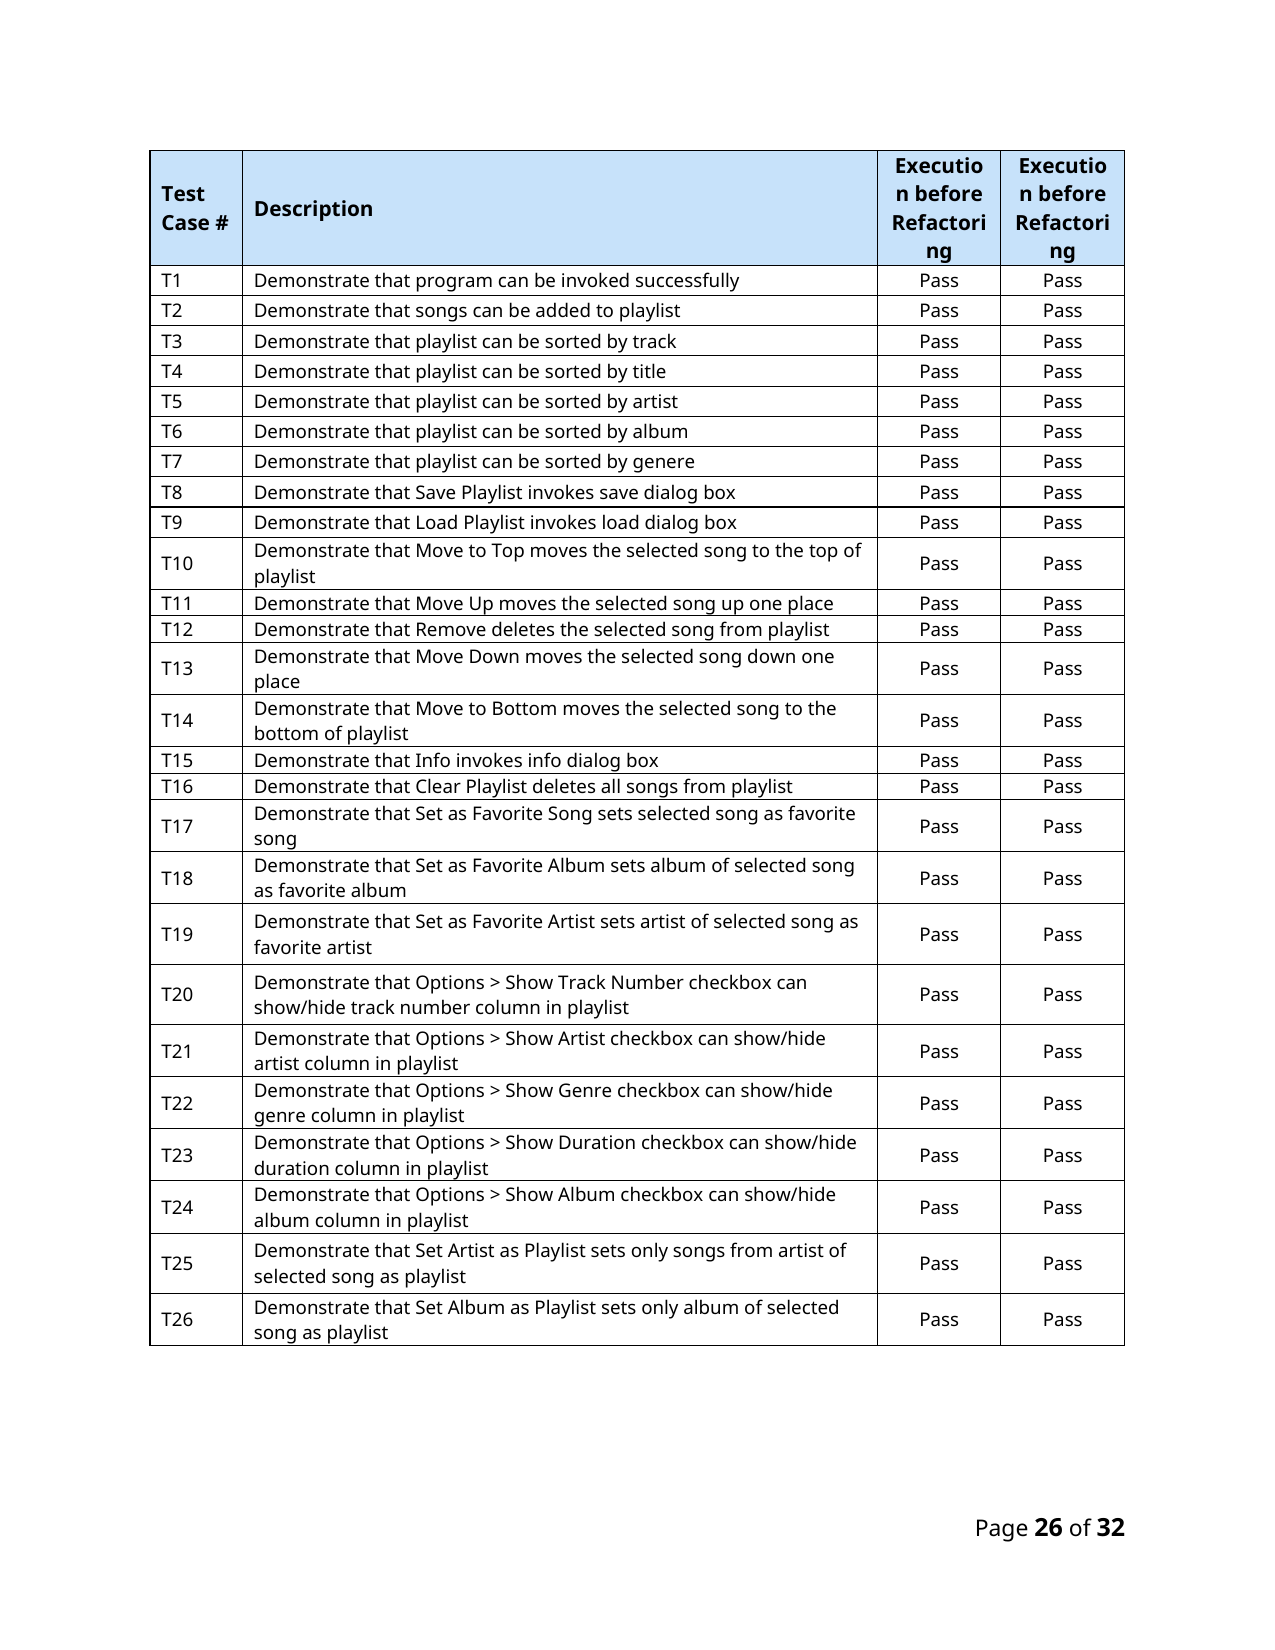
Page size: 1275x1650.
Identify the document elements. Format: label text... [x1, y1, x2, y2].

table_cell Pass [878, 1181, 1000, 1232]
table_cell Pass [878, 477, 1000, 506]
table_cell T25 [151, 1234, 242, 1293]
table_cell Pass [1001, 904, 1124, 964]
table_cell Pass [1001, 1234, 1124, 1293]
table_cell T16 [151, 774, 242, 799]
table_cell Demonstrate that program can be invoked successfully [243, 266, 877, 295]
table_cell Pass [1001, 695, 1124, 746]
table_cell T15 [151, 747, 242, 773]
table_cell T12 [151, 616, 242, 642]
table_cell Pass [1001, 590, 1124, 615]
table_cell Demonstrate that Set Artist as Playlist sets only songs from artist of selected song as playlist [243, 1234, 877, 1293]
table_cell Pass [878, 356, 1000, 386]
table_cell T4 [151, 356, 242, 386]
table_cell T11 [151, 590, 242, 615]
table_cell Pass [1001, 417, 1124, 446]
table_cell Pass [1001, 538, 1124, 589]
table_cell Demonstrate that Set as Favorite Album sets album of selected song as favorite album [243, 852, 877, 903]
table_cell Pass [1001, 266, 1124, 295]
table_cell T7 [151, 447, 242, 476]
table_cell T24 [151, 1181, 242, 1232]
table_cell Pass [1001, 747, 1124, 773]
table_cell T9 [151, 508, 242, 537]
table_cell Pass [1001, 356, 1124, 386]
table_cell Pass [878, 1025, 1000, 1076]
table_cell Pass [878, 447, 1000, 476]
table_cell Demonstrate that songs can be added to playlist [243, 296, 877, 325]
table_cell Pass [878, 538, 1000, 589]
table_cell Pass [1001, 1129, 1124, 1180]
table_cell Demonstrate that playlist can be sorted by genere [243, 447, 877, 476]
table_cell Demonstrate that Options > Show Genre checkbox can show/hide genre column in playlist [243, 1077, 877, 1128]
table_cell Demonstrate that Info invokes info dialog box [243, 747, 877, 773]
table_cell Pass [1001, 296, 1124, 325]
table_cell T19 [151, 904, 242, 964]
table_cell Demonstrate that Clear Playlist deletes all songs from playlist [243, 774, 877, 799]
table_cell Pass [878, 800, 1000, 851]
table_cell Pass [878, 774, 1000, 799]
table_cell Demonstrate that Options > Show Track Number checkbox can show/hide track number column in playlist [243, 965, 877, 1024]
table_cell T3 [151, 326, 242, 355]
table_cell Demonstrate that Move Down moves the selected song down one place [243, 643, 877, 694]
table_header Description [243, 151, 877, 265]
table_cell Pass [878, 266, 1000, 295]
table_cell Pass [878, 747, 1000, 773]
table_cell Demonstrate that Options > Show Duration checkbox can show/hide duration column in playlist [243, 1129, 877, 1180]
table_cell Demonstrate that playlist can be sorted by track [243, 326, 877, 355]
table_cell Pass [1001, 326, 1124, 355]
table_cell Pass [878, 695, 1000, 746]
table_cell Pass [1001, 477, 1124, 506]
table_cell Pass [878, 387, 1000, 416]
table_cell Demonstrate that Save Playlist invokes save dialog box [243, 477, 877, 506]
table_cell T26 [151, 1294, 242, 1345]
table_cell Pass [1001, 447, 1124, 476]
table_cell Pass [878, 508, 1000, 537]
table_cell Demonstrate that Set Album as Playlist sets only album of selected song as playlist [243, 1294, 877, 1345]
table_cell Demonstrate that Options > Show Album checkbox can show/hide album column in playlist [243, 1181, 877, 1232]
table_cell Demonstrate that playlist can be sorted by title [243, 356, 877, 386]
table_cell Pass [878, 1234, 1000, 1293]
table_cell T10 [151, 538, 242, 589]
table_header Execution before Refactoring [878, 151, 1000, 265]
table_cell Pass [878, 326, 1000, 355]
table_cell Pass [878, 616, 1000, 642]
table_cell Pass [1001, 508, 1124, 537]
table_cell Pass [878, 590, 1000, 615]
table_cell Pass [1001, 965, 1124, 1024]
table_cell Pass [878, 1077, 1000, 1128]
table_cell Pass [878, 1129, 1000, 1180]
table_cell Pass [878, 417, 1000, 446]
table_cell T5 [151, 387, 242, 416]
table_header Test Case # [151, 151, 242, 265]
table_cell T2 [151, 296, 242, 325]
table_cell Pass [1001, 1181, 1124, 1232]
table_cell T17 [151, 800, 242, 851]
table_cell Demonstrate that Move to Bottom moves the selected song to the bottom of playlist [243, 695, 877, 746]
table_cell Pass [1001, 616, 1124, 642]
table_cell T18 [151, 852, 242, 903]
table_cell Demonstrate that Load Playlist invokes load dialog box [243, 508, 877, 537]
table_cell Demonstrate that Options > Show Artist checkbox can show/hide artist column in playlist [243, 1025, 877, 1076]
table_cell T8 [151, 477, 242, 506]
table_cell T14 [151, 695, 242, 746]
table_cell Demonstrate that playlist can be sorted by album [243, 417, 877, 446]
table_cell Pass [1001, 800, 1124, 851]
table_cell T13 [151, 643, 242, 694]
table_cell Pass [878, 965, 1000, 1024]
table_cell Pass [1001, 1077, 1124, 1128]
table_cell Demonstrate that Set as Favorite Artist sets artist of selected song as favorite artist [243, 904, 877, 964]
table_cell Demonstrate that playlist can be sorted by artist [243, 387, 877, 416]
table_cell T6 [151, 417, 242, 446]
table_cell Demonstrate that Set as Favorite Song sets selected song as favorite song [243, 800, 877, 851]
table_cell Pass [1001, 1025, 1124, 1076]
table_cell Pass [1001, 852, 1124, 903]
table_cell Demonstrate that Move Up moves the selected song up one place [243, 590, 877, 615]
table_cell T21 [151, 1025, 242, 1076]
table_cell Pass [878, 296, 1000, 325]
table_cell Demonstrate that Remove deletes the selected song from playlist [243, 616, 877, 642]
table_cell Pass [878, 643, 1000, 694]
table_cell T22 [151, 1077, 242, 1128]
table_header Execution before Refactoring [1001, 151, 1124, 265]
table_cell T20 [151, 965, 242, 1024]
table_cell Pass [878, 852, 1000, 903]
table_cell Pass [1001, 1294, 1124, 1345]
table_cell T23 [151, 1129, 242, 1180]
table_cell Pass [878, 1294, 1000, 1345]
table_cell Pass [1001, 643, 1124, 694]
table_cell Pass [878, 904, 1000, 964]
table_cell Pass [1001, 387, 1124, 416]
table_cell T1 [151, 266, 242, 295]
table_cell Demonstrate that Move to Top moves the selected song to the top of playlist [243, 538, 877, 589]
table_cell Pass [1001, 774, 1124, 799]
